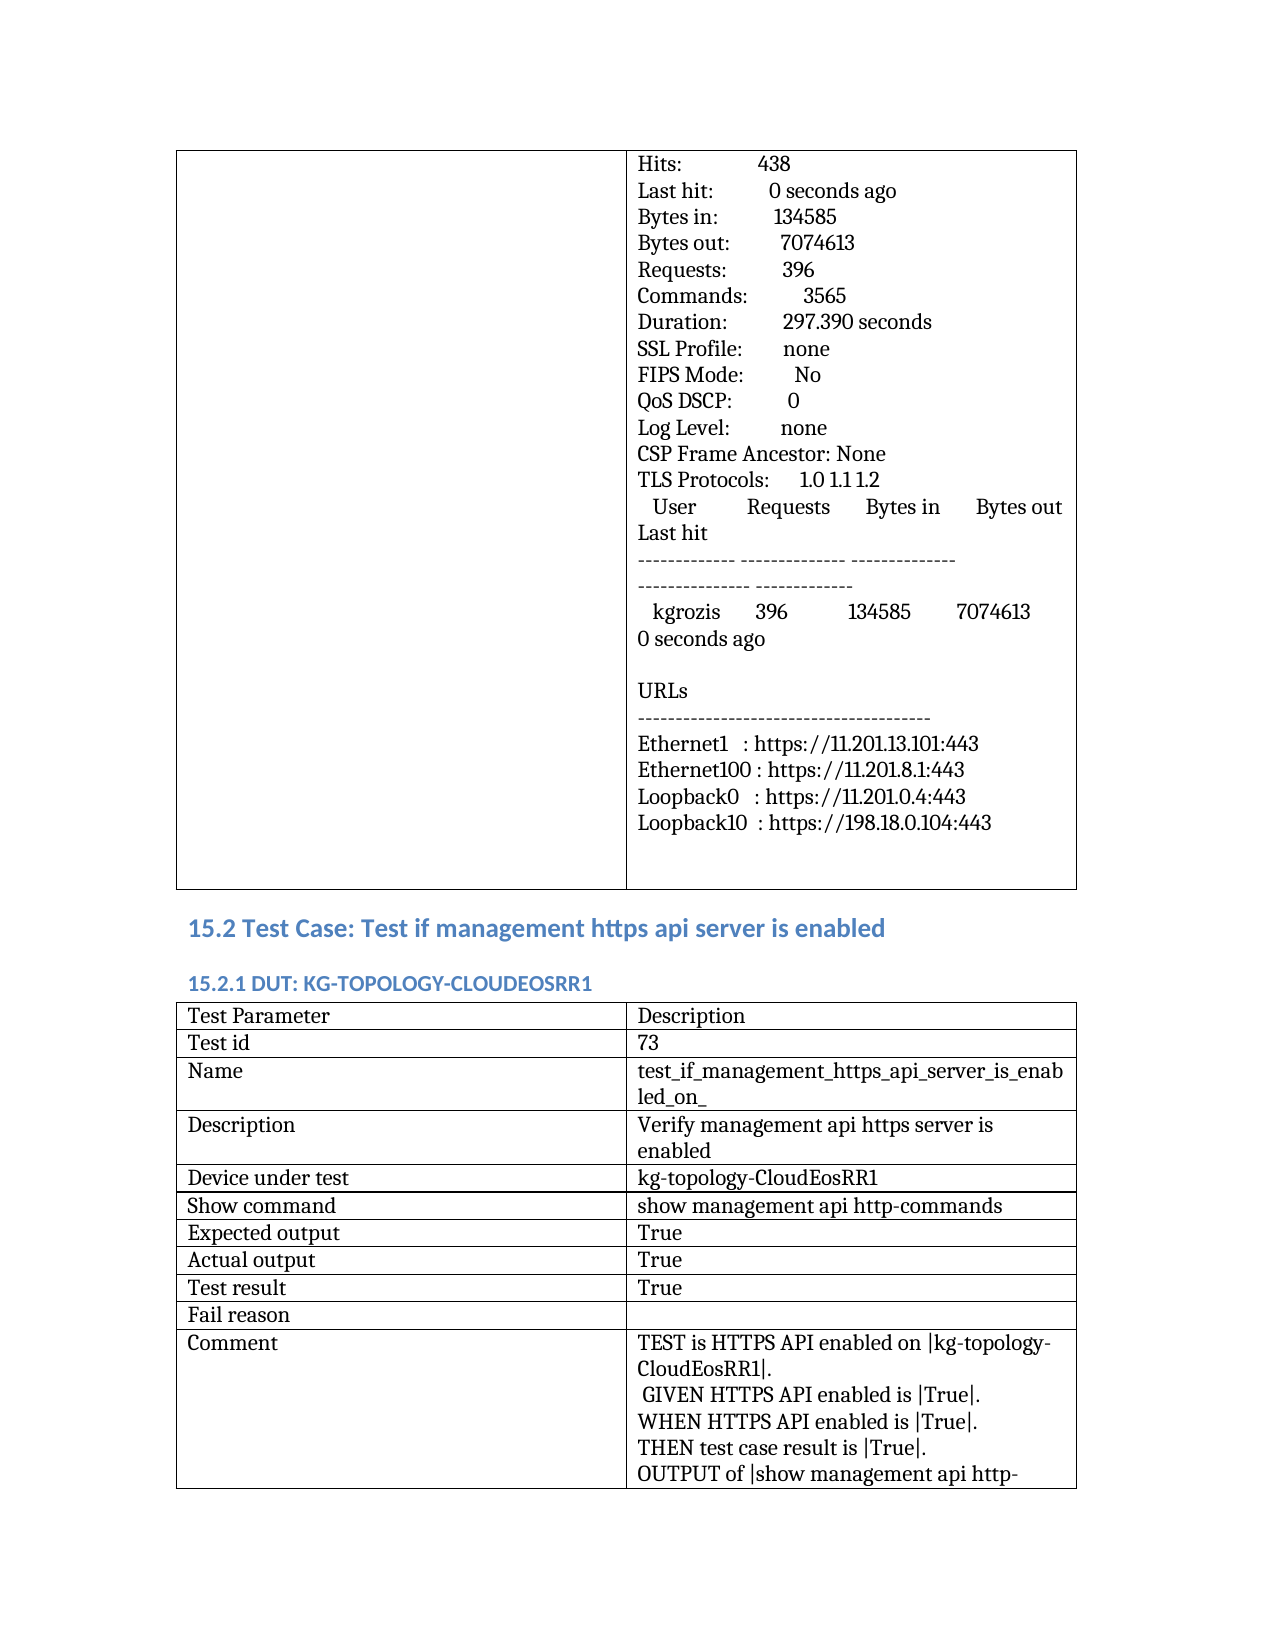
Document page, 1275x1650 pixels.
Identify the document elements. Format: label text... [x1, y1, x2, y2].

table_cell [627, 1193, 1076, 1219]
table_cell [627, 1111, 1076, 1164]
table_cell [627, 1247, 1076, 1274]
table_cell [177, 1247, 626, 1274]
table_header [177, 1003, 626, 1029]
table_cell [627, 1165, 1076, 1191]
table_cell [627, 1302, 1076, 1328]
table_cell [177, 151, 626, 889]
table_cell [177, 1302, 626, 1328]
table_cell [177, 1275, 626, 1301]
subtitle 15.2.1 DUT: KG-TOPOLOGY-CLOUDEOSRR1 [187, 969, 1087, 998]
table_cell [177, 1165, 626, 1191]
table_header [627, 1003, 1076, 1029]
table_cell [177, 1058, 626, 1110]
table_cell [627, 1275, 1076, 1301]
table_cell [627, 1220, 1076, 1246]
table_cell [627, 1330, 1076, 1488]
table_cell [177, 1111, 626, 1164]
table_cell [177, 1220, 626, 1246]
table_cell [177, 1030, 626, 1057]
subtitle 15.2 Test Case: Test if management https api server is enabled [187, 911, 1087, 944]
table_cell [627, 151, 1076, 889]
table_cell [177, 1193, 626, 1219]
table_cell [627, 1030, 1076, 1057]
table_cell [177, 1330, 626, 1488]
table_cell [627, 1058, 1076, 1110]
